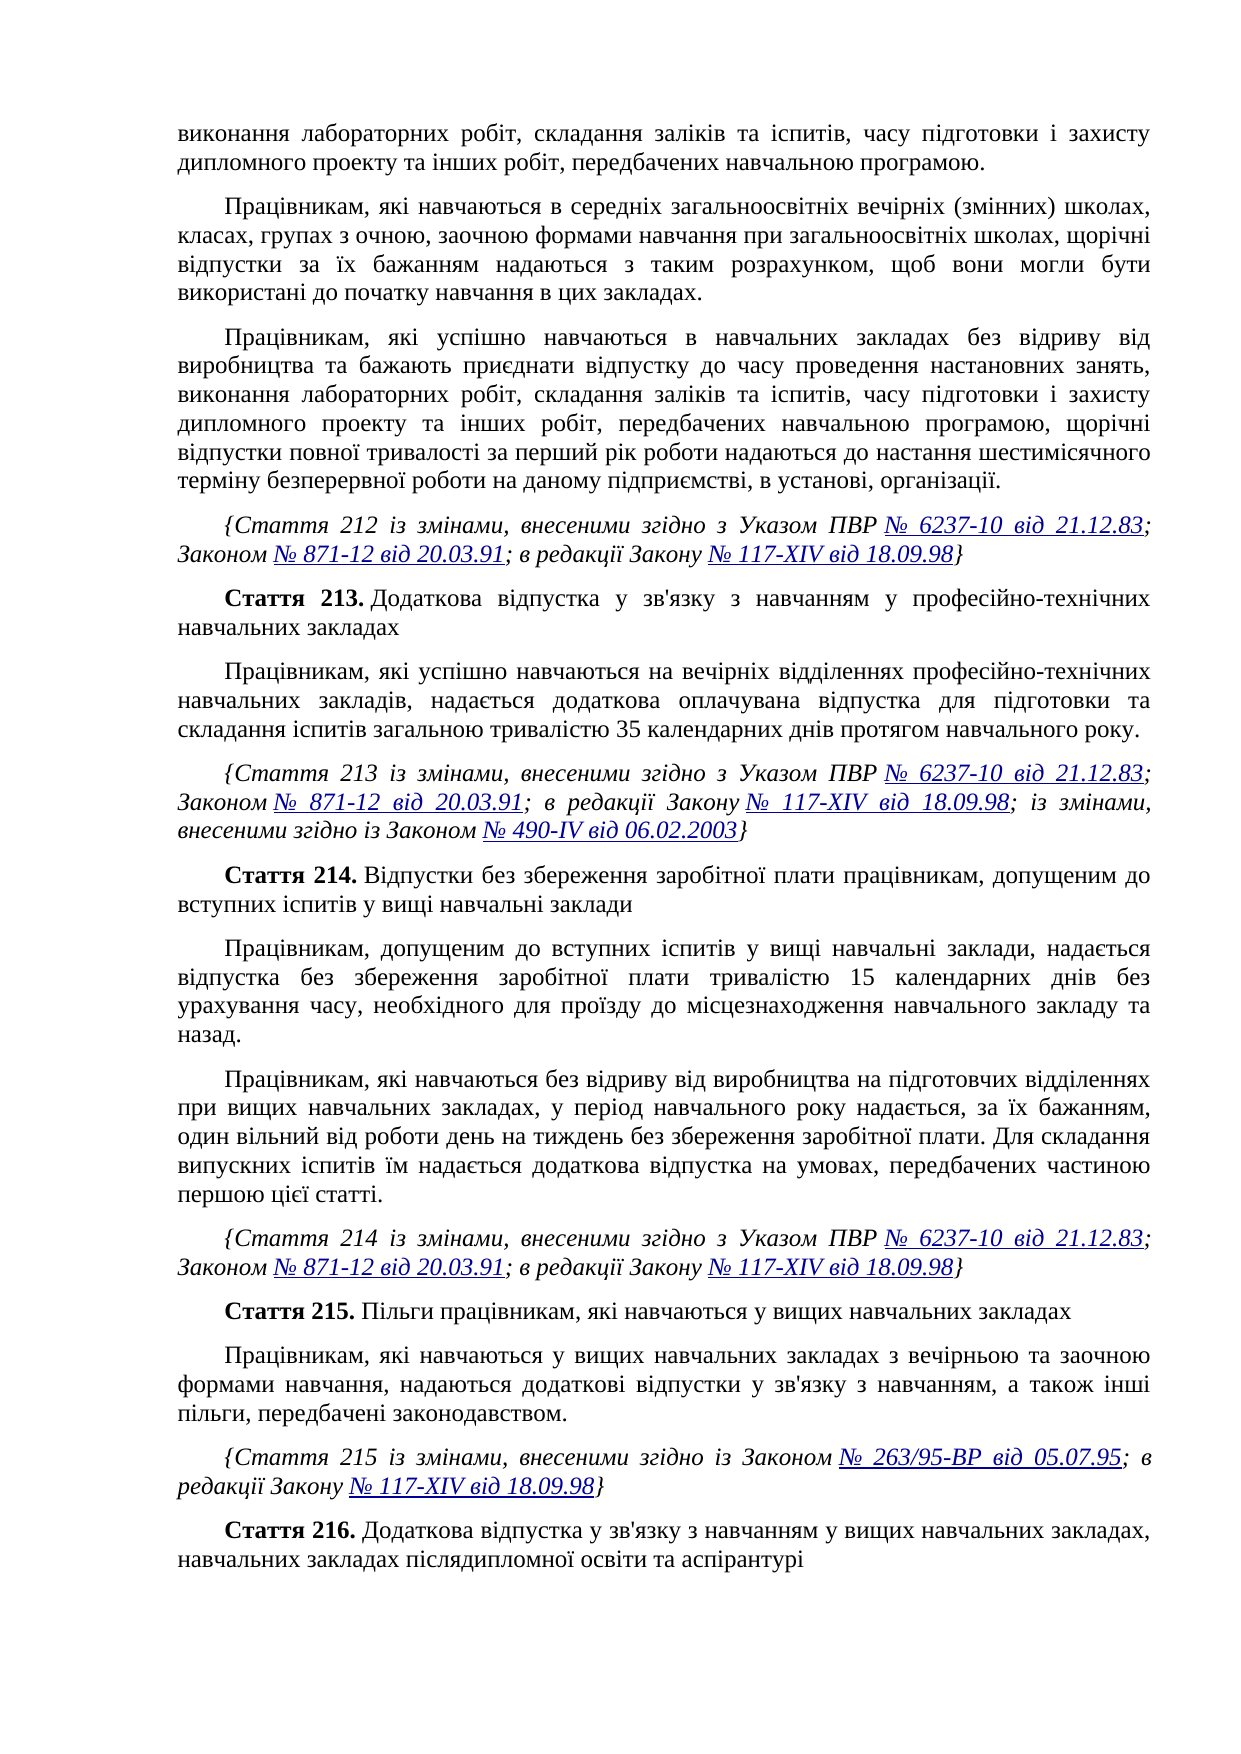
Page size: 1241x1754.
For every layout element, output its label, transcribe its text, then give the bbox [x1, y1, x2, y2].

text {Стаття 215 із змінами, внесеними згідно із Законом № 263/95-ВР від 05.07.95; в редакції Закону № 117-XIV від 18.09.98} [177, 1442, 1152, 1500]
text Працівникам, які навчаються у вищих навчальних закладах з вечірньою та заочною формами навчання, надаються додаткові відпустки у зв'язку з навчанням, а також інші пільги, передбачені законодавством. [177, 1341, 1152, 1427]
text Працівникам, які успішно навчаються на вечірніх відділеннях професійно-технічних навчальних закладів, надається додаткова оплачувана відпустка для підготовки та складання іспитів загальною тривалістю 35 календарних днів протягом навчального року. [177, 656, 1152, 742]
text Стаття 215. Пільги працівникам, які навчаються у вищих навчальних закладах [177, 1296, 1152, 1325]
text Стаття 213. Додаткова відпустка у зв'язку з навчанням у професійно-технічних навчальних закладах [177, 583, 1152, 641]
text Працівникам, допущеним до вступних іспитів у вищі навчальні заклади, надається відпустка без збереження заробітної плати тривалістю 15 календарних днів без урахування часу, необхідного для проїзду до місцезнаходження навчального закладу та назад. [177, 933, 1152, 1048]
text Працівникам, які навчаються в середніх загальноосвітніх вечірніх (змінних) школах, класах, групах з очною, заочною формами навчання при загальноосвітніх школах, щорічні відпустки за їх бажанням надаються з таким розрахунком, щоб вони могли бути використані до початку навчання в цих закладах. [177, 191, 1152, 306]
text {Стаття 214 із змінами, внесеними згідно з Указом ПВР № 6237-10 від 21.12.83; Законом № 871-12 від 20.03.91; в редакції Закону № 117-XIV від 18.09.98} [177, 1223, 1152, 1281]
text {Стаття 213 із змінами, внесеними згідно з Указом ПВР № 6237-10 від 21.12.83; Законом № 871-12 від 20.03.91; в редакції Закону № 117-XIV від 18.09.98; із змінами, внесеними згідно із Законом № 490-IV від 06.02.2003} [177, 758, 1152, 844]
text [177, 118, 1152, 176]
text Працівникам, які навчаються без відриву від виробництва на підготовчих відділеннях при вищих навчальних закладах, у період навчального року надається, за їх бажанням, один вільний від роботи день на тиждень без збереження заробітної плати. Для складання випускних іспитів їм надається додаткова відпустка на умовах, передбачених частиною першою цієї статті. [177, 1064, 1152, 1207]
text {Стаття 212 із змінами, внесеними згідно з Указом ПВР № 6237-10 від 21.12.83; Законом № 871-12 від 20.03.91; в редакції Закону № 117-XIV від 18.09.98} [177, 510, 1152, 567]
text Стаття 216. Додаткова відпустка у зв'язку з навчанням у вищих навчальних закладах, навчальних закладах післядипломної освіти та аспірантурі [177, 1516, 1152, 1573]
text Стаття 214. Відпустки без збереження заробітної плати працівникам, допущеним до вступних іспитів у вищі навчальні заклади [177, 860, 1152, 917]
text Працівникам, які успішно навчаються в навчальних закладах без відриву від виробництва та бажають приєднати відпустку до часу проведення настановних занять, виконання лабораторних робіт, складання заліків та іспитів, часу підготовки і захисту дипломного проекту та інших робіт, передбачених навчальною програмою, щорічні відпустки повної тривалості за перший рік роботи надаються до настання шестимісячного терміну безперервної роботи на даному підприємстві, в установі, організації. [177, 322, 1152, 494]
